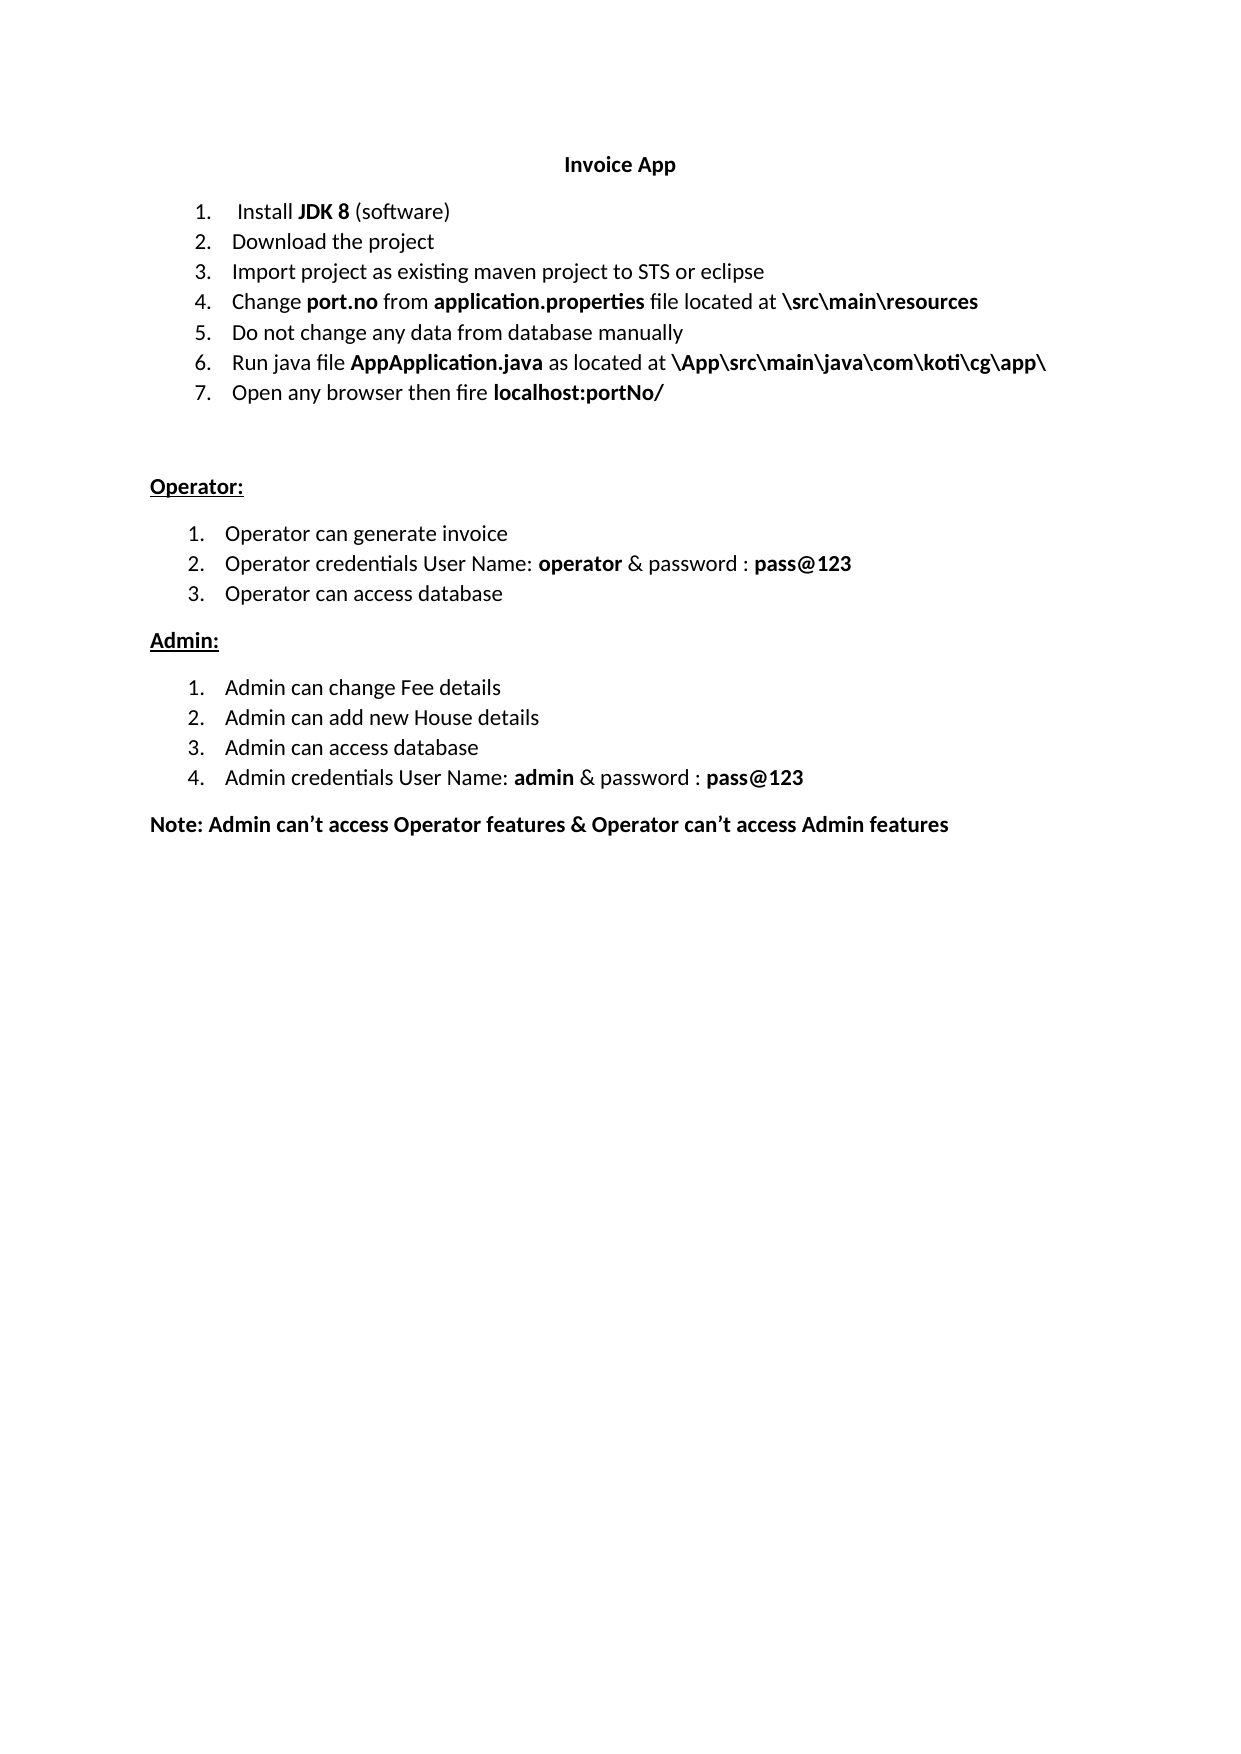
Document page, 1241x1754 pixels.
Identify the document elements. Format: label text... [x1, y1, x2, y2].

text Admin: [150, 626, 1090, 654]
list Open any browser then fire localhost:portNo/ [194, 378, 1090, 406]
list Operator credentials User Name: operator & password : pass@123 [187, 549, 1090, 577]
list Operator can access database [187, 579, 1090, 607]
text Invoice App [150, 150, 1090, 178]
text Operator: [150, 472, 1090, 500]
list Import project as existing maven project to STS or eclipse [194, 257, 1090, 285]
list Admin can access database [187, 733, 1090, 761]
list Download the project [194, 227, 1090, 255]
list Admin can change Fee details [187, 673, 1090, 701]
list Install JDK 8 (software) [194, 197, 1090, 225]
list Admin can add new House details [187, 703, 1090, 731]
list Do not change any data from database manually [194, 318, 1090, 346]
list Admin credentials User Name: admin & password : pass@123 [187, 763, 1090, 792]
list Operator can generate invoice [187, 519, 1090, 547]
list Change port.no from application.properties file located at \src\main\resources [194, 287, 1090, 316]
text Note: Admin can’t access Operator features & Operator can’t access Admin features [150, 810, 1090, 838]
list Run java file AppApplication.java as located at \App\src\main\java\com\koti\cg\app\ [194, 348, 1090, 376]
